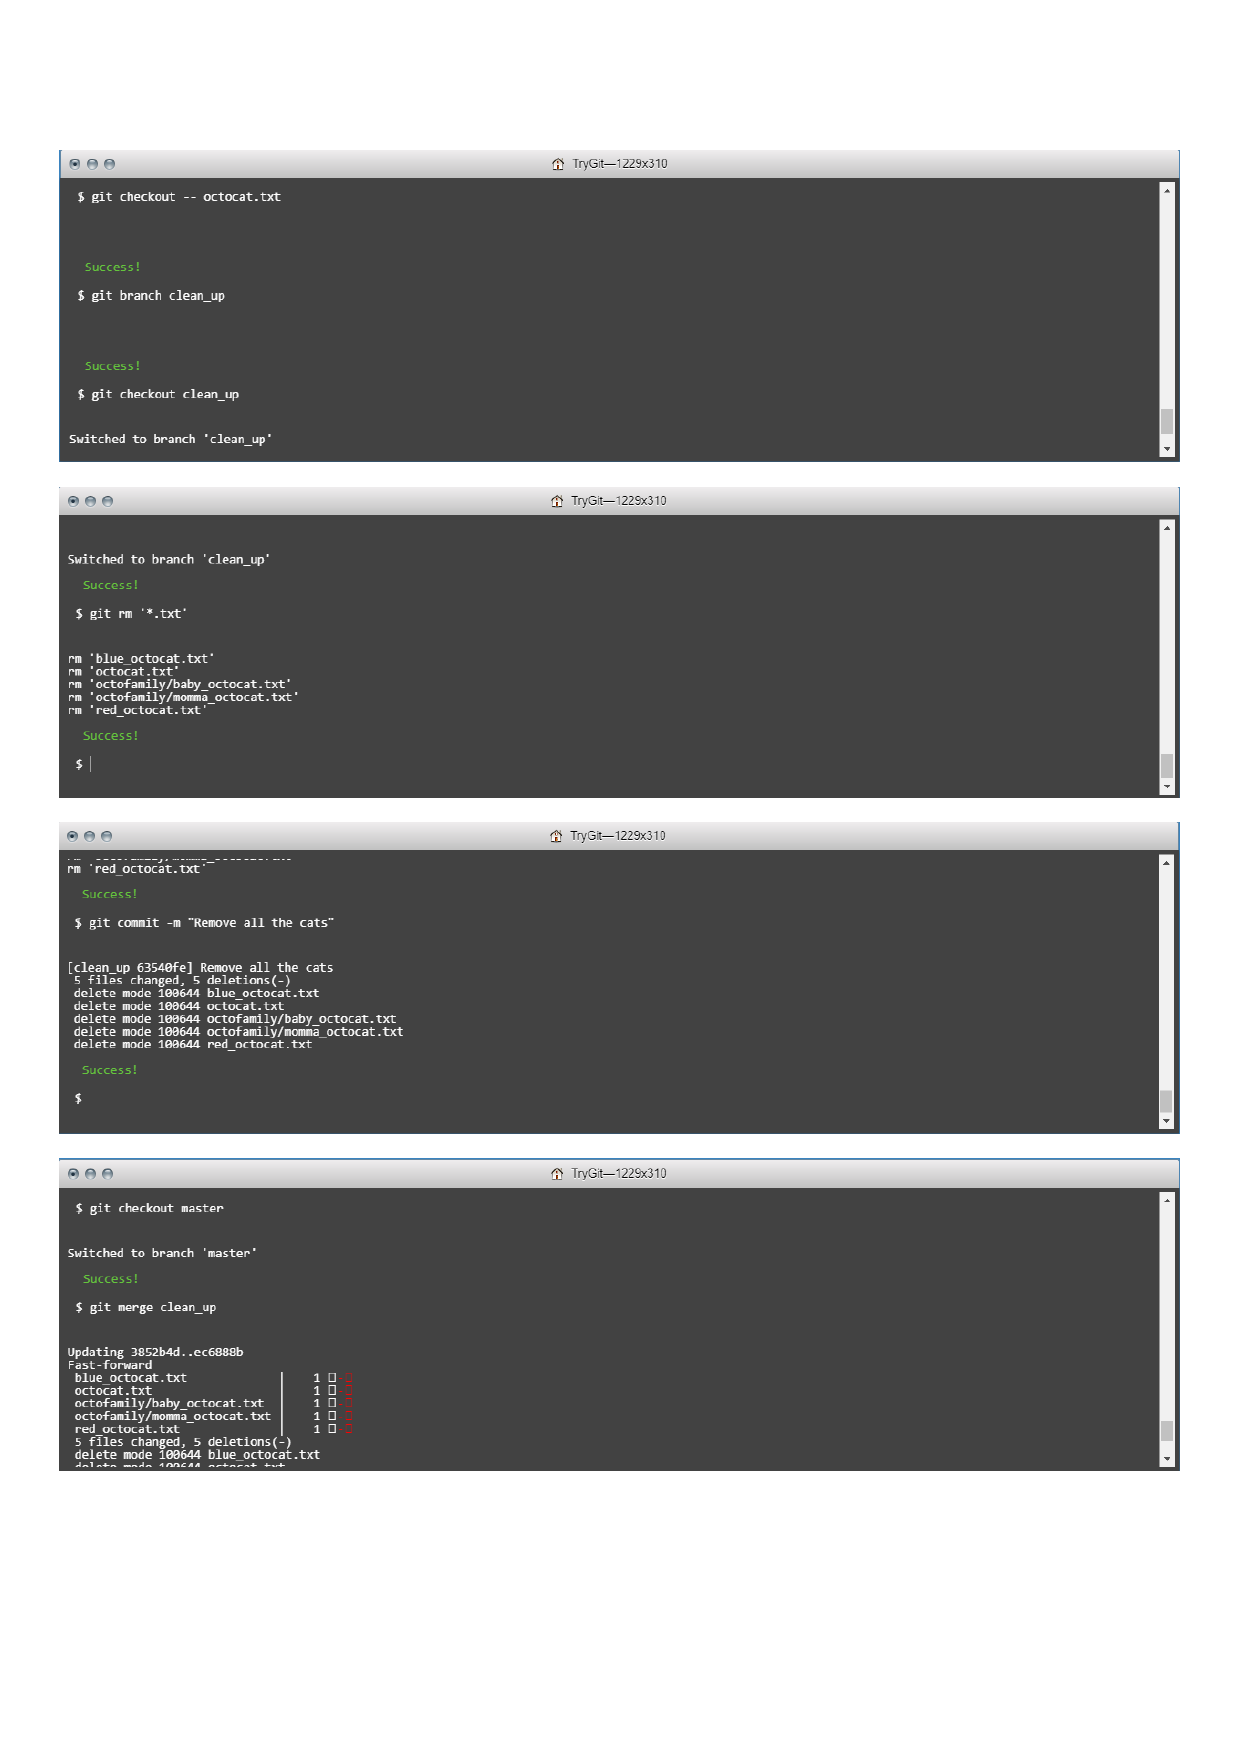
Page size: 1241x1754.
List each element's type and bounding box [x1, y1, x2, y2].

picture [59, 487, 1180, 798]
picture [59, 150, 1180, 462]
picture [59, 822, 1180, 1134]
picture [59, 1158, 1180, 1471]
